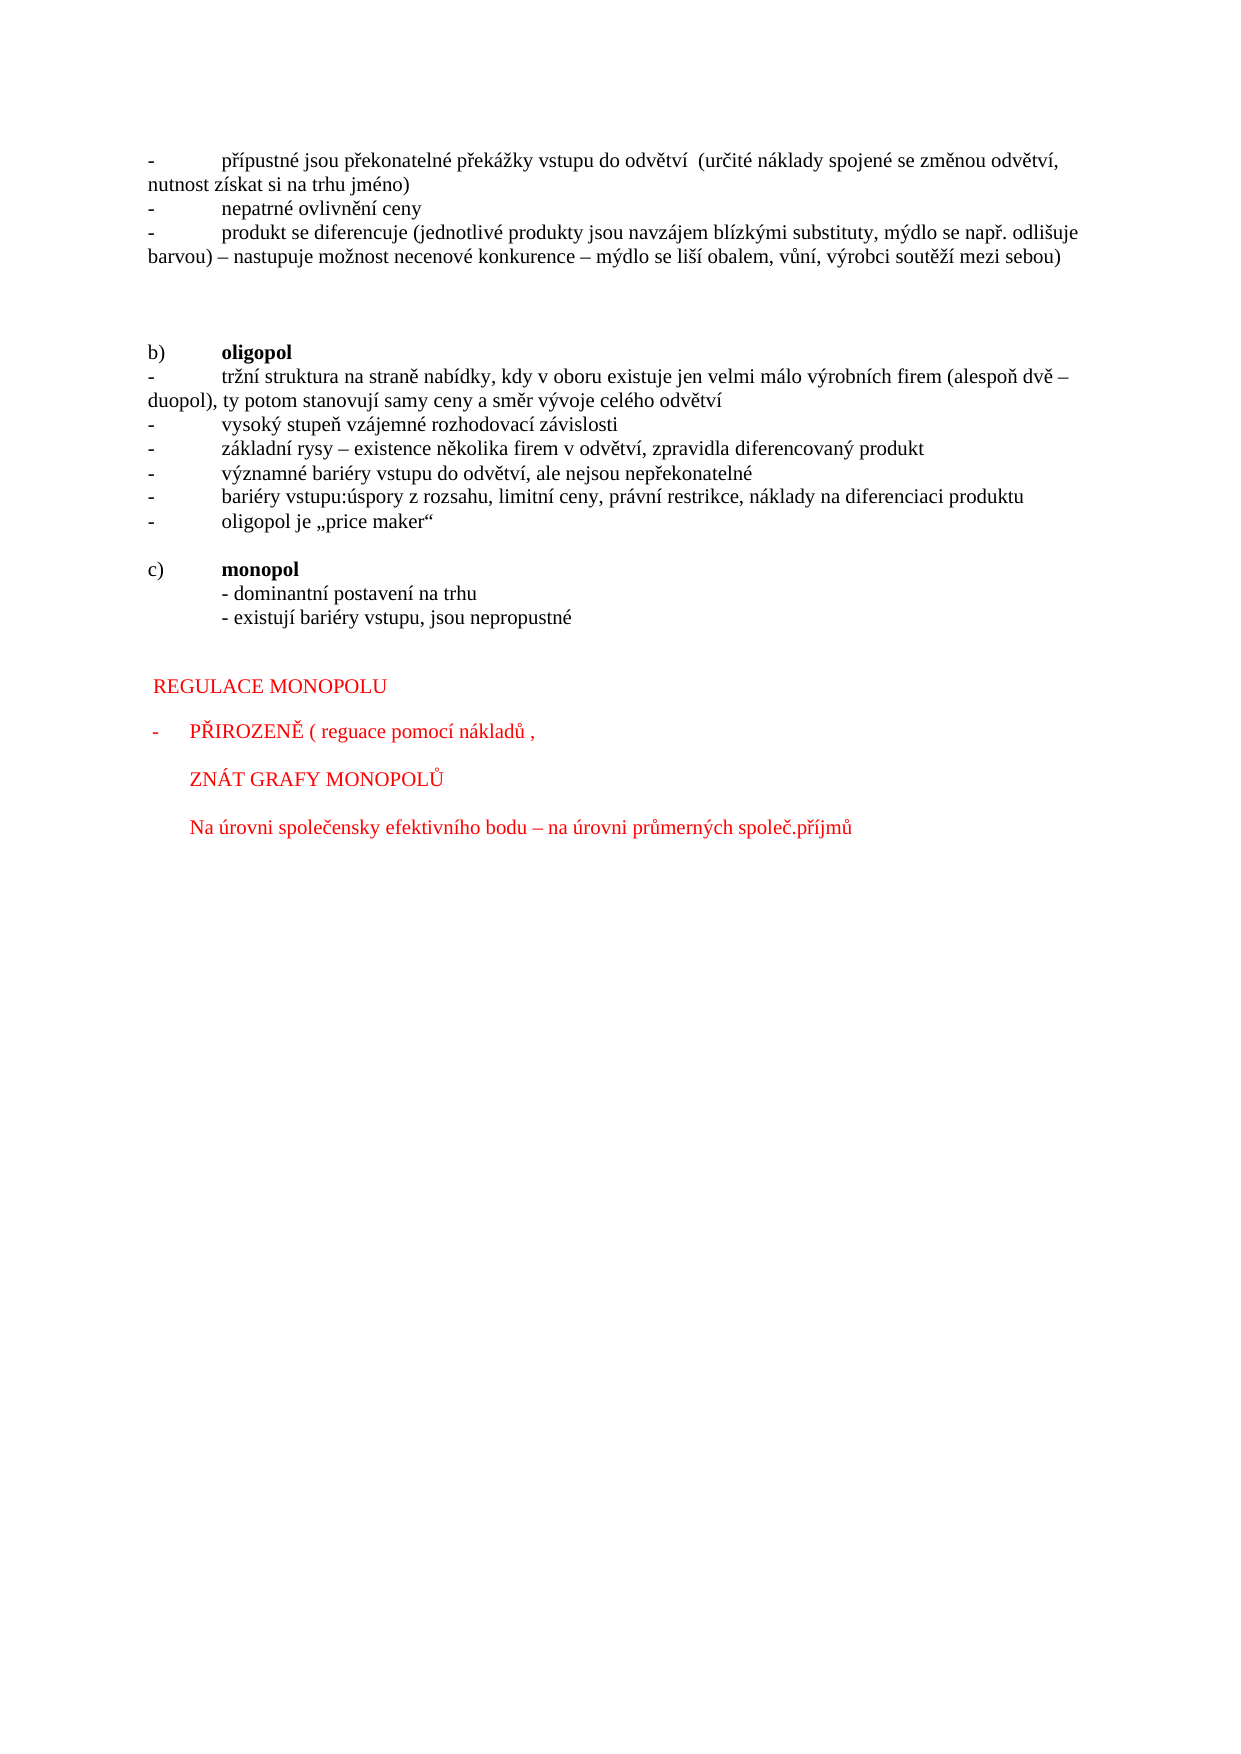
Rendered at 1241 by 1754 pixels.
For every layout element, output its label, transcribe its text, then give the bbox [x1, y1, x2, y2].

text REGULACE MONOPOLU [148, 674, 1093, 698]
text - základní rysy – existence několika firem v odvětví, zpravidla diferencovaný produkt [148, 436, 1093, 460]
list ZNÁT GRAFY MONOPOLŮ [189, 767, 1093, 791]
text - oligopol je „price maker“ [148, 508, 1093, 533]
text - významné bariéry vstupu do odvětví, ale nejsou nepřekonatelné [148, 460, 1093, 484]
text - nepatrné ovlivnění ceny [148, 196, 1093, 220]
text - tržní struktura na straně nabídky, kdy v oboru existuje jen velmi málo výrobních firem (alespoň dvě – duopol), ty potom stanovují samy ceny a směr vývoje celého odvětví [148, 364, 1093, 412]
text - dominantní postavení na trhu [148, 581, 1093, 605]
list Na úrovni společensky efektivního bodu – na úrovni průmerných společ.příjmů [189, 815, 1093, 839]
text - přípustné jsou překonatelné překážky vstupu do odvětví (určité náklady spojené se změnou odvětví, nutnost získat si na trhu jméno) [148, 148, 1093, 196]
text - vysoký stupeň vzájemné rozhodovací závislosti [148, 412, 1093, 436]
text c) monopol [148, 557, 1093, 581]
list PŘIROZENĚ ( reguace pomocí nákladů , [152, 719, 1093, 743]
text - produkt se diferencuje (jednotlivé produkty jsou navzájem blízkými substituty, mýdlo se např. odlišuje barvou) – nastupuje možnost necenové konkurence – mýdlo se liší obalem, vůní, výrobci soutěží mezi sebou) [148, 220, 1093, 268]
text - existují bariéry vstupu, jsou nepropustné [148, 605, 1093, 629]
text b) oligopol [148, 340, 1093, 364]
text - bariéry vstupu:úspory z rozsahu, limitní ceny, právní restrikce, náklady na diferenciaci produktu [148, 484, 1093, 508]
